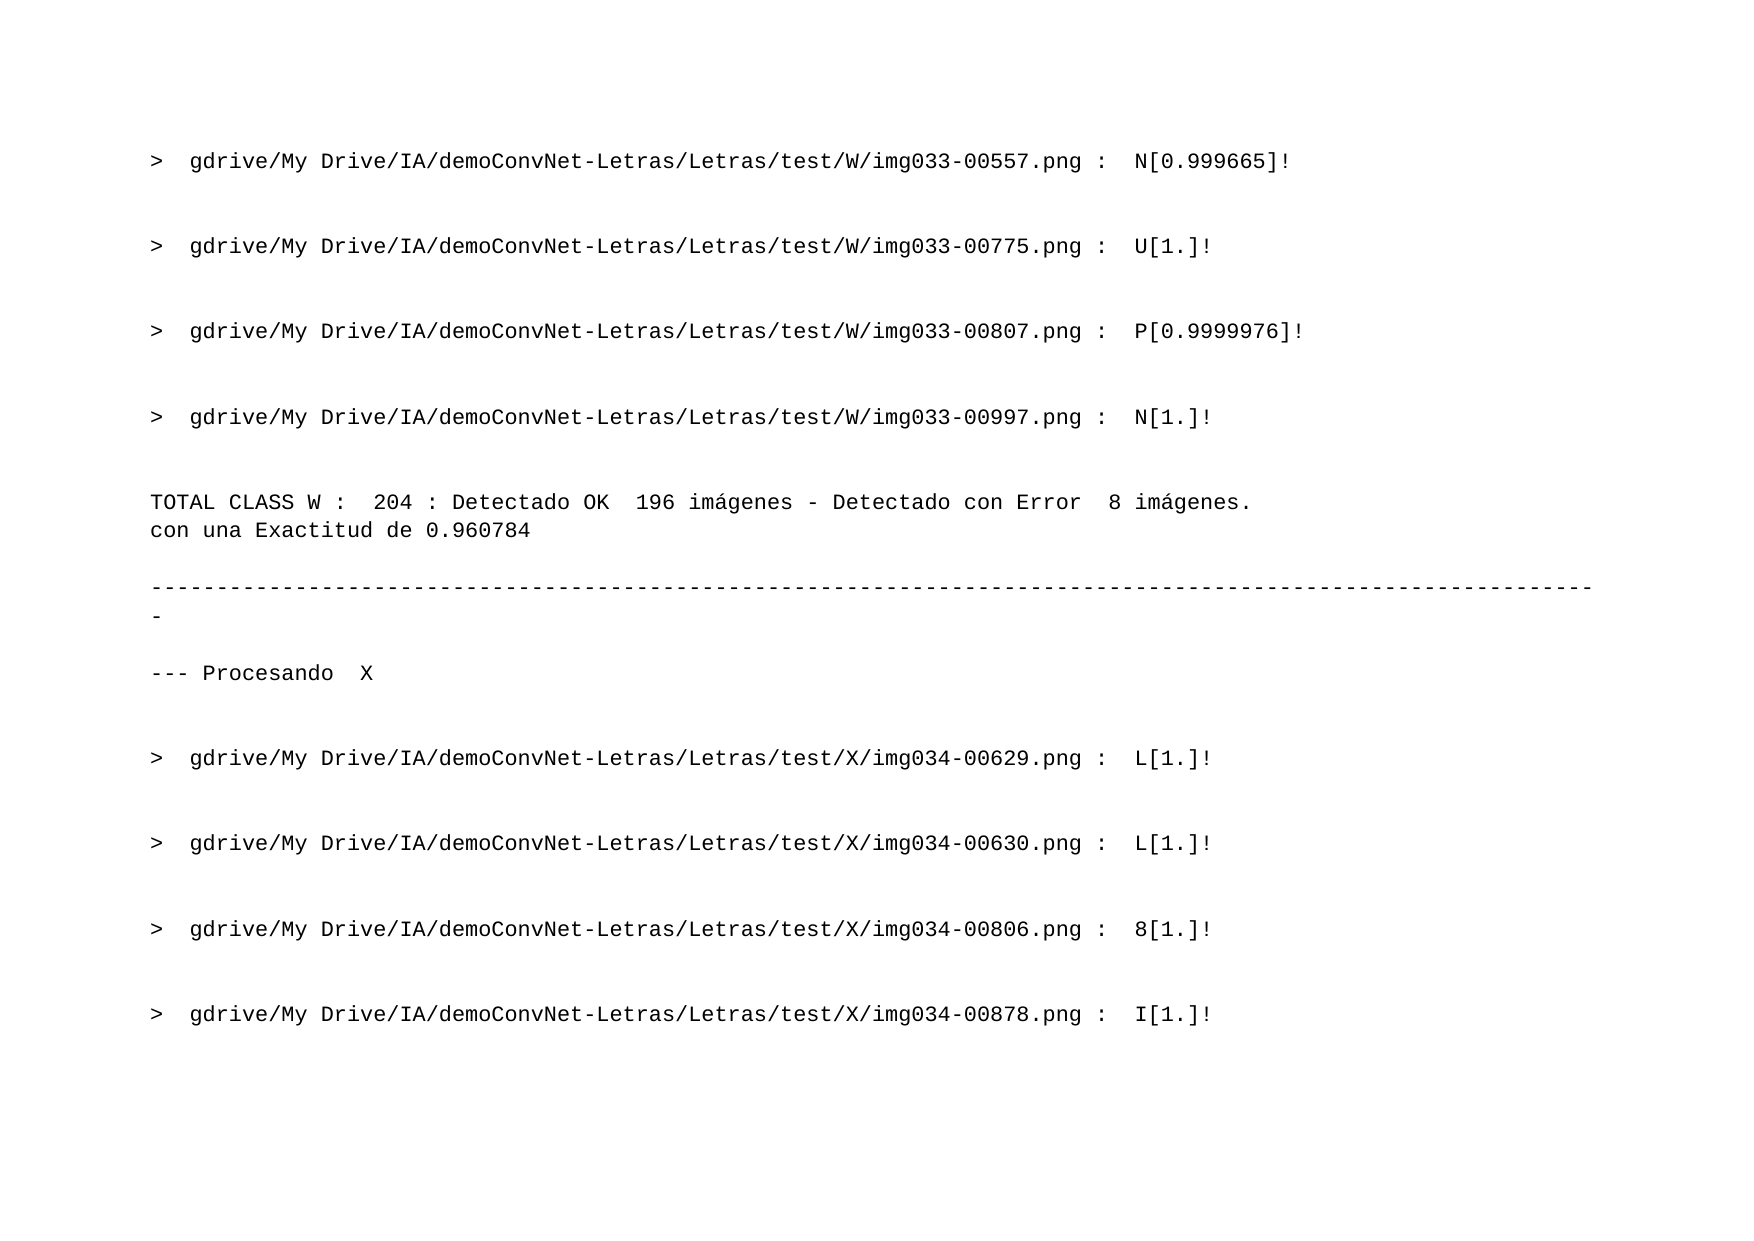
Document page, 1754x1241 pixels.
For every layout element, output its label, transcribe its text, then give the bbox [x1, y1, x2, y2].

text > gdrive/My Drive/IA/demoConvNet-Letras/Letras/test/X/img034-00630.png : L[1.]! [150, 832, 1604, 857]
text --------------------------------------------------------------------------------------------------------------- [150, 577, 1604, 630]
text > gdrive/My Drive/IA/demoConvNet-Letras/Letras/test/W/img033-00775.png : U[1.]! [150, 235, 1604, 260]
text > gdrive/My Drive/IA/demoConvNet-Letras/Letras/test/X/img034-00629.png : L[1.]! [150, 747, 1604, 772]
text > gdrive/My Drive/IA/demoConvNet-Letras/Letras/test/X/img034-00878.png : I[1.]! [150, 1003, 1604, 1028]
text > gdrive/My Drive/IA/demoConvNet-Letras/Letras/test/X/img034-00806.png : 8[1.]! [150, 918, 1604, 943]
text > gdrive/My Drive/IA/demoConvNet-Letras/Letras/test/W/img033-00557.png : N[0.999665]! [150, 150, 1604, 175]
text TOTAL CLASS W : 204 : Detectado OK 196 imágenes - Detectado con Error 8 imágenes. [150, 491, 1604, 516]
text > gdrive/My Drive/IA/demoConvNet-Letras/Letras/test/W/img033-00997.png : N[1.]! [150, 406, 1604, 431]
text > gdrive/My Drive/IA/demoConvNet-Letras/Letras/test/W/img033-00807.png : P[0.9999976]! [150, 321, 1604, 345]
text con una Exactitud de 0.960784 [150, 520, 1604, 544]
text --- Procesando X [150, 662, 1604, 687]
